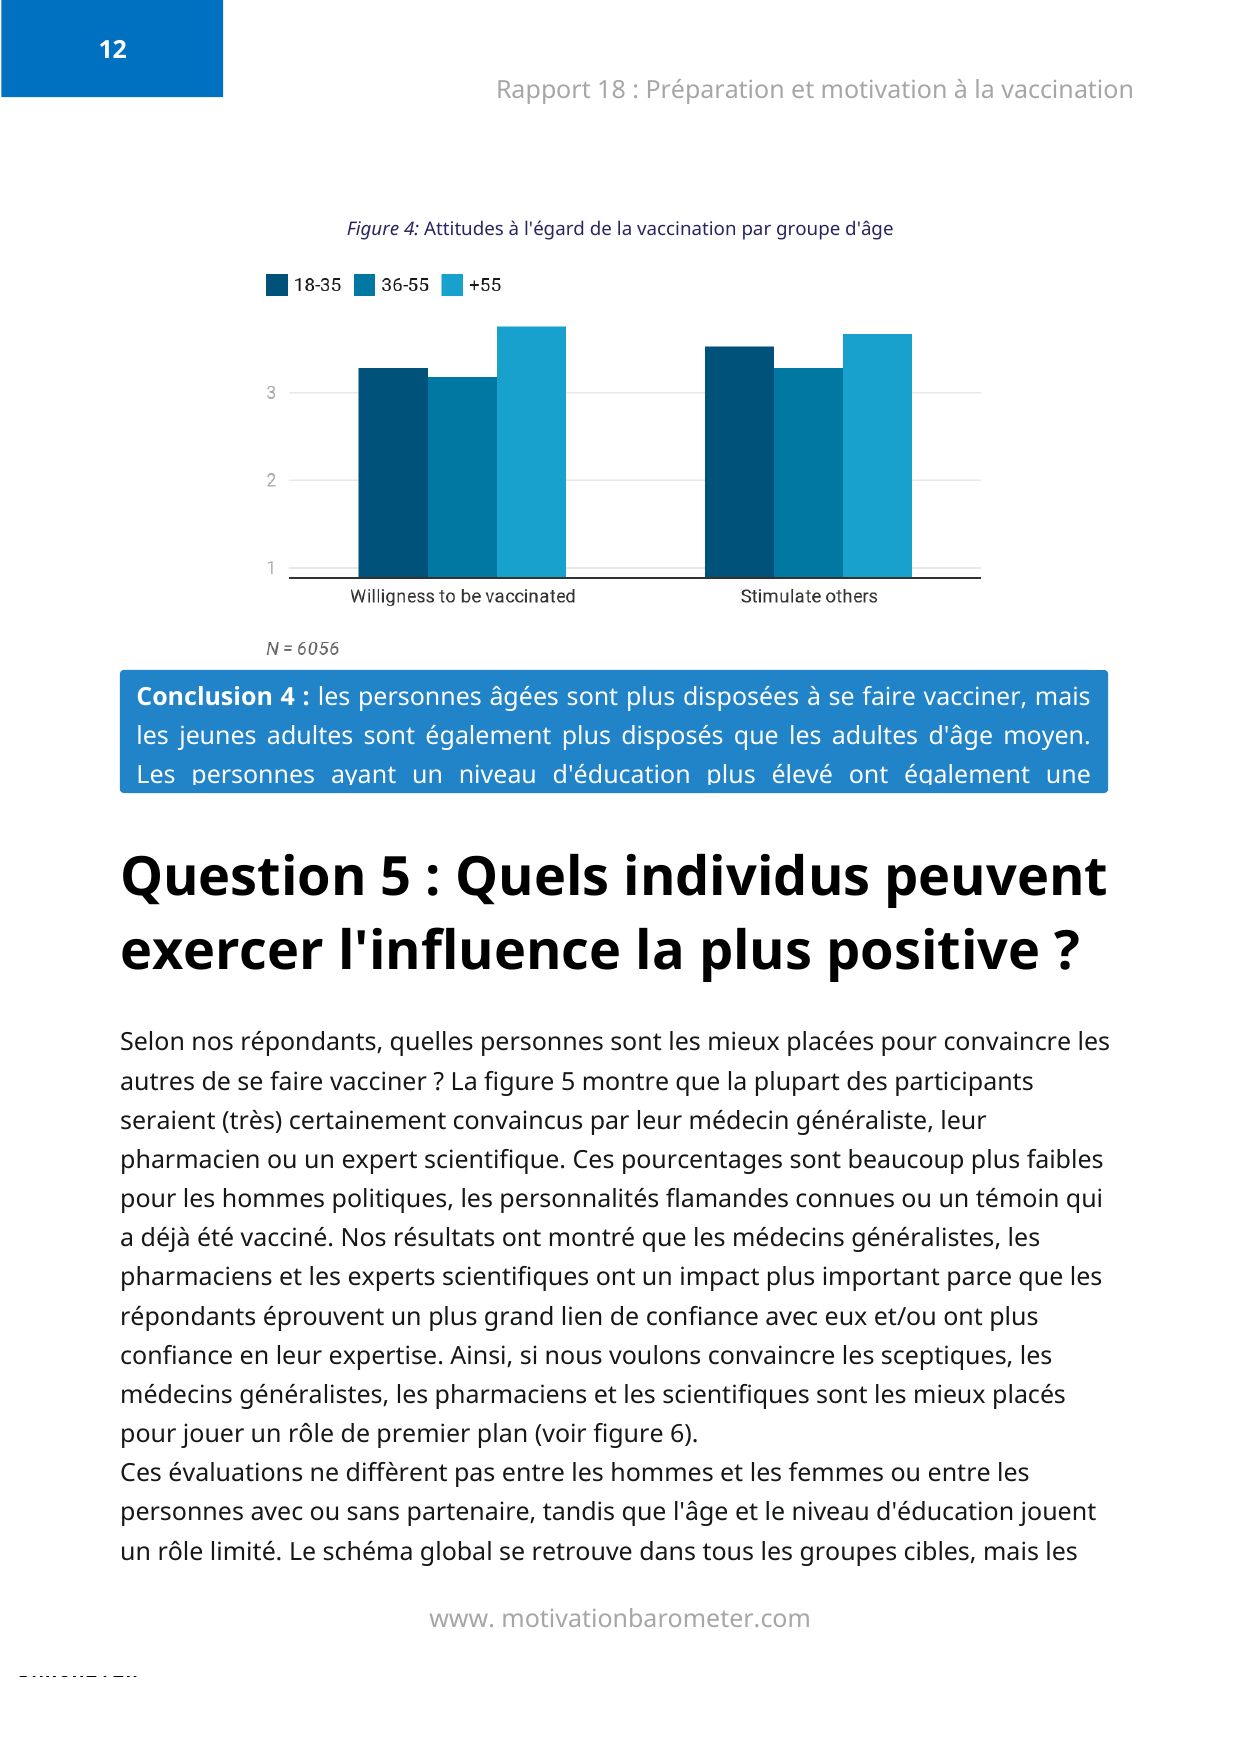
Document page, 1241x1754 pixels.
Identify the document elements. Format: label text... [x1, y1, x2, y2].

text Figure 4 : Attitudes à l'égard de la vaccination par groupe d'âge [120, 215, 1120, 240]
picture [258, 261, 982, 665]
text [120, 1455, 1120, 1567]
text Selon nos répondants, quelles personnes sont les mieux placées pour convaincre les autres de se faire vacciner ? La figure 5 montre que la plupart des participants seraient (très) certainement convaincus par leur médecin généraliste, leur pharmacien ou un expert scientifique. Ces pourcentages sont beaucoup plus faibles pour les hommes politiques, les personnalités flamandes connues ou un témoin qui a déjà été vacciné. Nos résultats ont montré que les médecins généralistes, les pharmaciens et les experts scientifiques ont un impact plus important parce que les répondants éprouvent un plus grand lien de confiance avec eux et/ou ont plus confiance en leur expertise. Ainsi, si nous voulons convaincre les sceptiques, les médecins généralistes, les pharmaciens et les scientifiques sont les mieux placés pour jouer un rôle de premier plan (voir figure 6). [120, 1024, 1120, 1450]
subtitle Question 5 : Quels individus peuvent exercer l'influence la plus positive ? [120, 837, 1120, 985]
